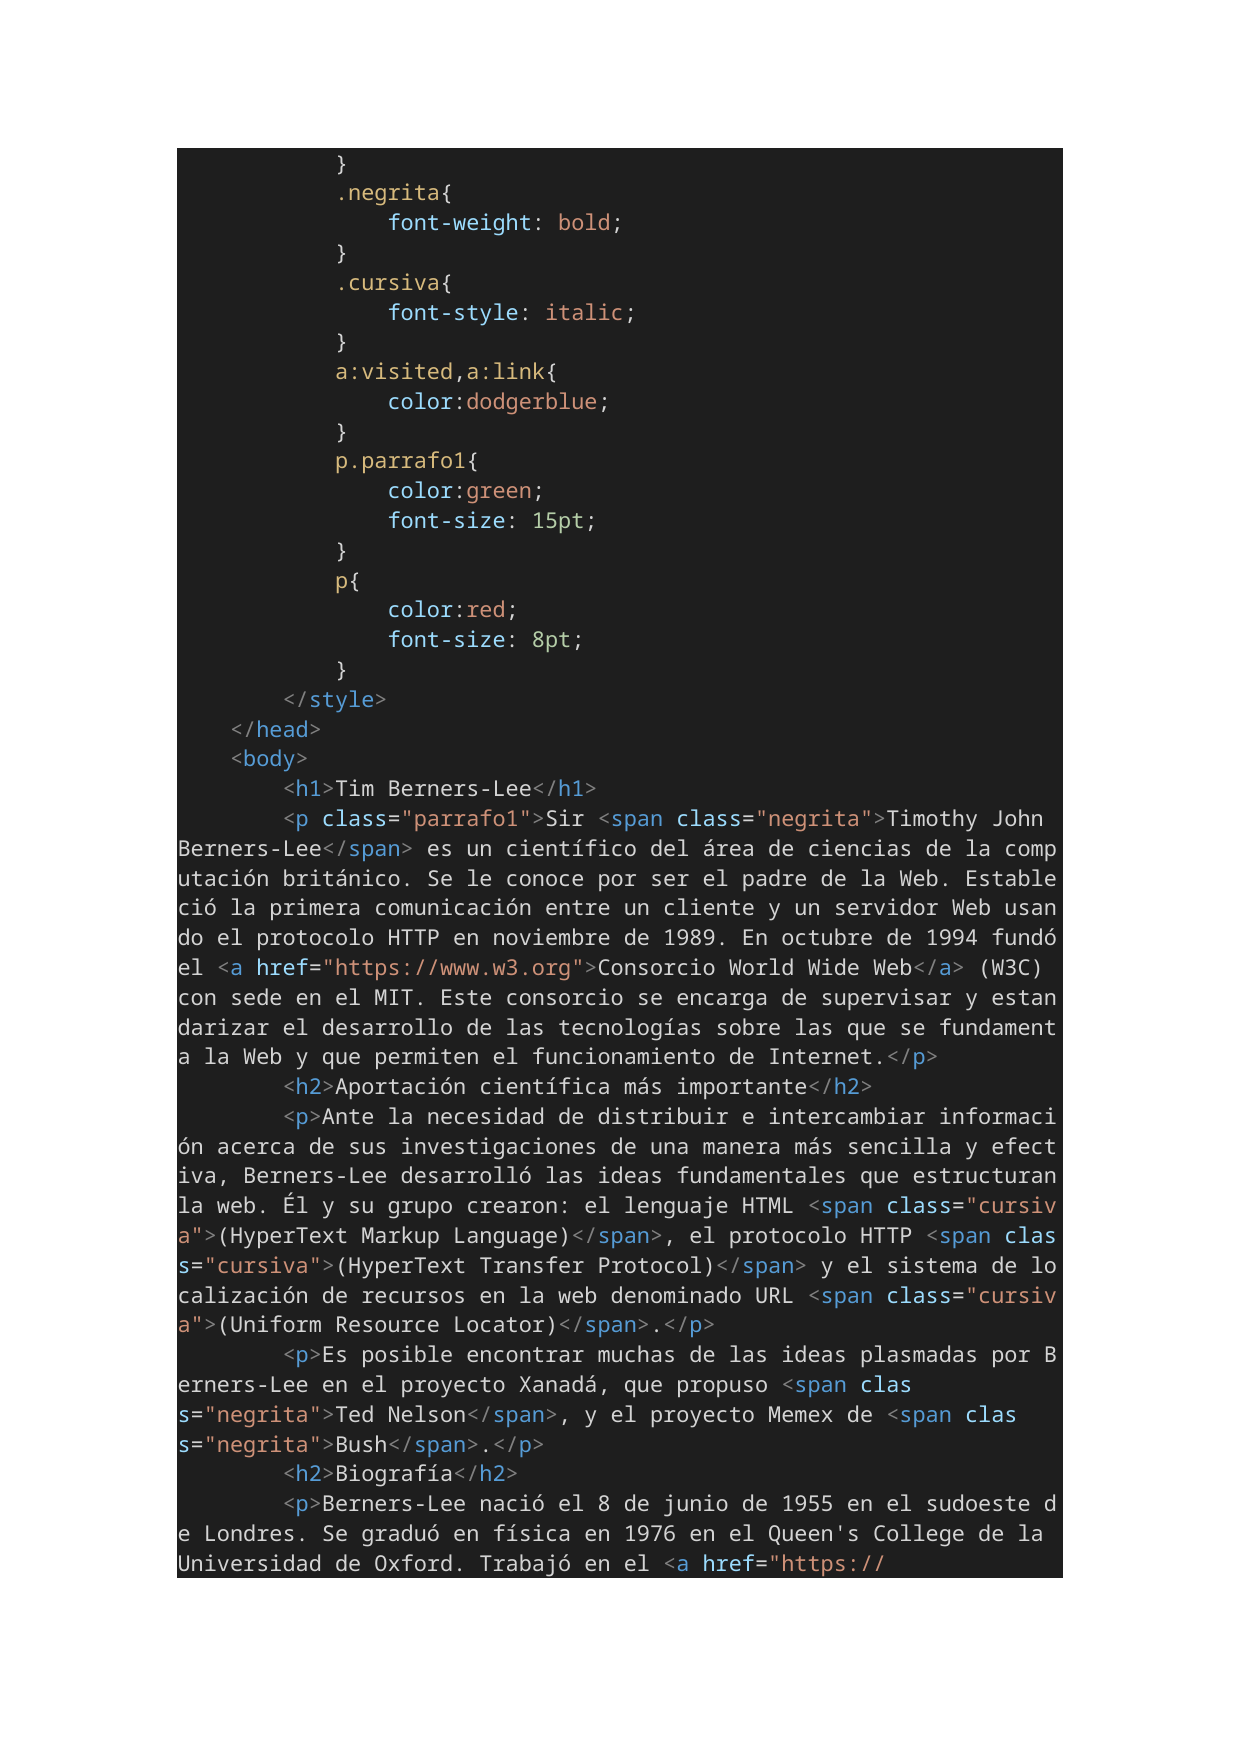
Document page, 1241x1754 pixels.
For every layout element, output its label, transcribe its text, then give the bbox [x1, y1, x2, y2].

text font-weight: bold; [177, 207, 1063, 237]
text <p>Es posible encontrar muchas de las ideas plasmadas por Berners-Lee en el proyecto Xanadá, que propuso <span class="negrita">Ted Nelson</span>, y el proyecto Memex de <span class="negrita">Bush</span>.</p> [177, 1339, 1063, 1458]
text .negrita{ [177, 177, 1063, 207]
text font-size: 15pt; [177, 505, 1063, 535]
text color:dodgerblue; [177, 386, 1063, 416]
text font-size: 8pt; [177, 624, 1063, 654]
text } [177, 148, 1063, 177]
text } [177, 326, 1063, 356]
text } [177, 237, 1063, 267]
text <body> [177, 743, 1063, 773]
text } [177, 535, 1063, 565]
text } [177, 654, 1063, 684]
text <p>Ante la necesidad de distribuir e intercambiar información acerca de sus investigaciones de una manera más sencilla y efectiva, Berners-Lee desarrolló las ideas fundamentales que estructuran la web. Él y su grupo crearon: el lenguaje HTML <span class="cursiva">(HyperText Markup Language)</span>, el protocolo HTTP <span class="cursiva">(HyperText Transfer Protocol)</span> y el sistema de localización de recursos en la web denominado URL <span class="cursiva">(Uniform Resource Locator)</span>.</p> [177, 1101, 1063, 1339]
text <h2>Aportación científica más importante</h2> [177, 1071, 1063, 1101]
text } [177, 416, 1063, 446]
text <h2>Biografía</h2> [177, 1458, 1063, 1488]
text <p class="parrafo1">Sir <span class="negrita">Timothy John Berners-Lee</span> es un científico del área de ciencias de la computación británico. Se le conoce por ser el padre de la Web. Estableció la primera comunicación entre un cliente y un servidor Web usando el protocolo HTTP en noviembre de 1989. En octubre de 1994 fundó el <a href="https://www.w3.org">Consorcio World Wide Web</a> (W3C) con sede en el MIT. Este consorcio se encarga de supervisar y estandarizar el desarrollo de las tecnologías sobre las que se fundamenta la Web y que permiten el funcionamiento de Internet.</p> [177, 803, 1063, 1071]
text p.parrafo1{ [177, 446, 1063, 475]
text a:visited,a:link{ [177, 356, 1063, 386]
text color:red; [177, 594, 1063, 624]
text .cursiva{ [177, 267, 1063, 297]
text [177, 1488, 1063, 1578]
text </head> [177, 714, 1063, 743]
text font-style: italic; [177, 297, 1063, 326]
text </style> [177, 684, 1063, 714]
text <h1>Tim Berners-Lee</h1> [177, 773, 1063, 803]
text p{ [177, 565, 1063, 594]
text color:green; [177, 475, 1063, 505]
